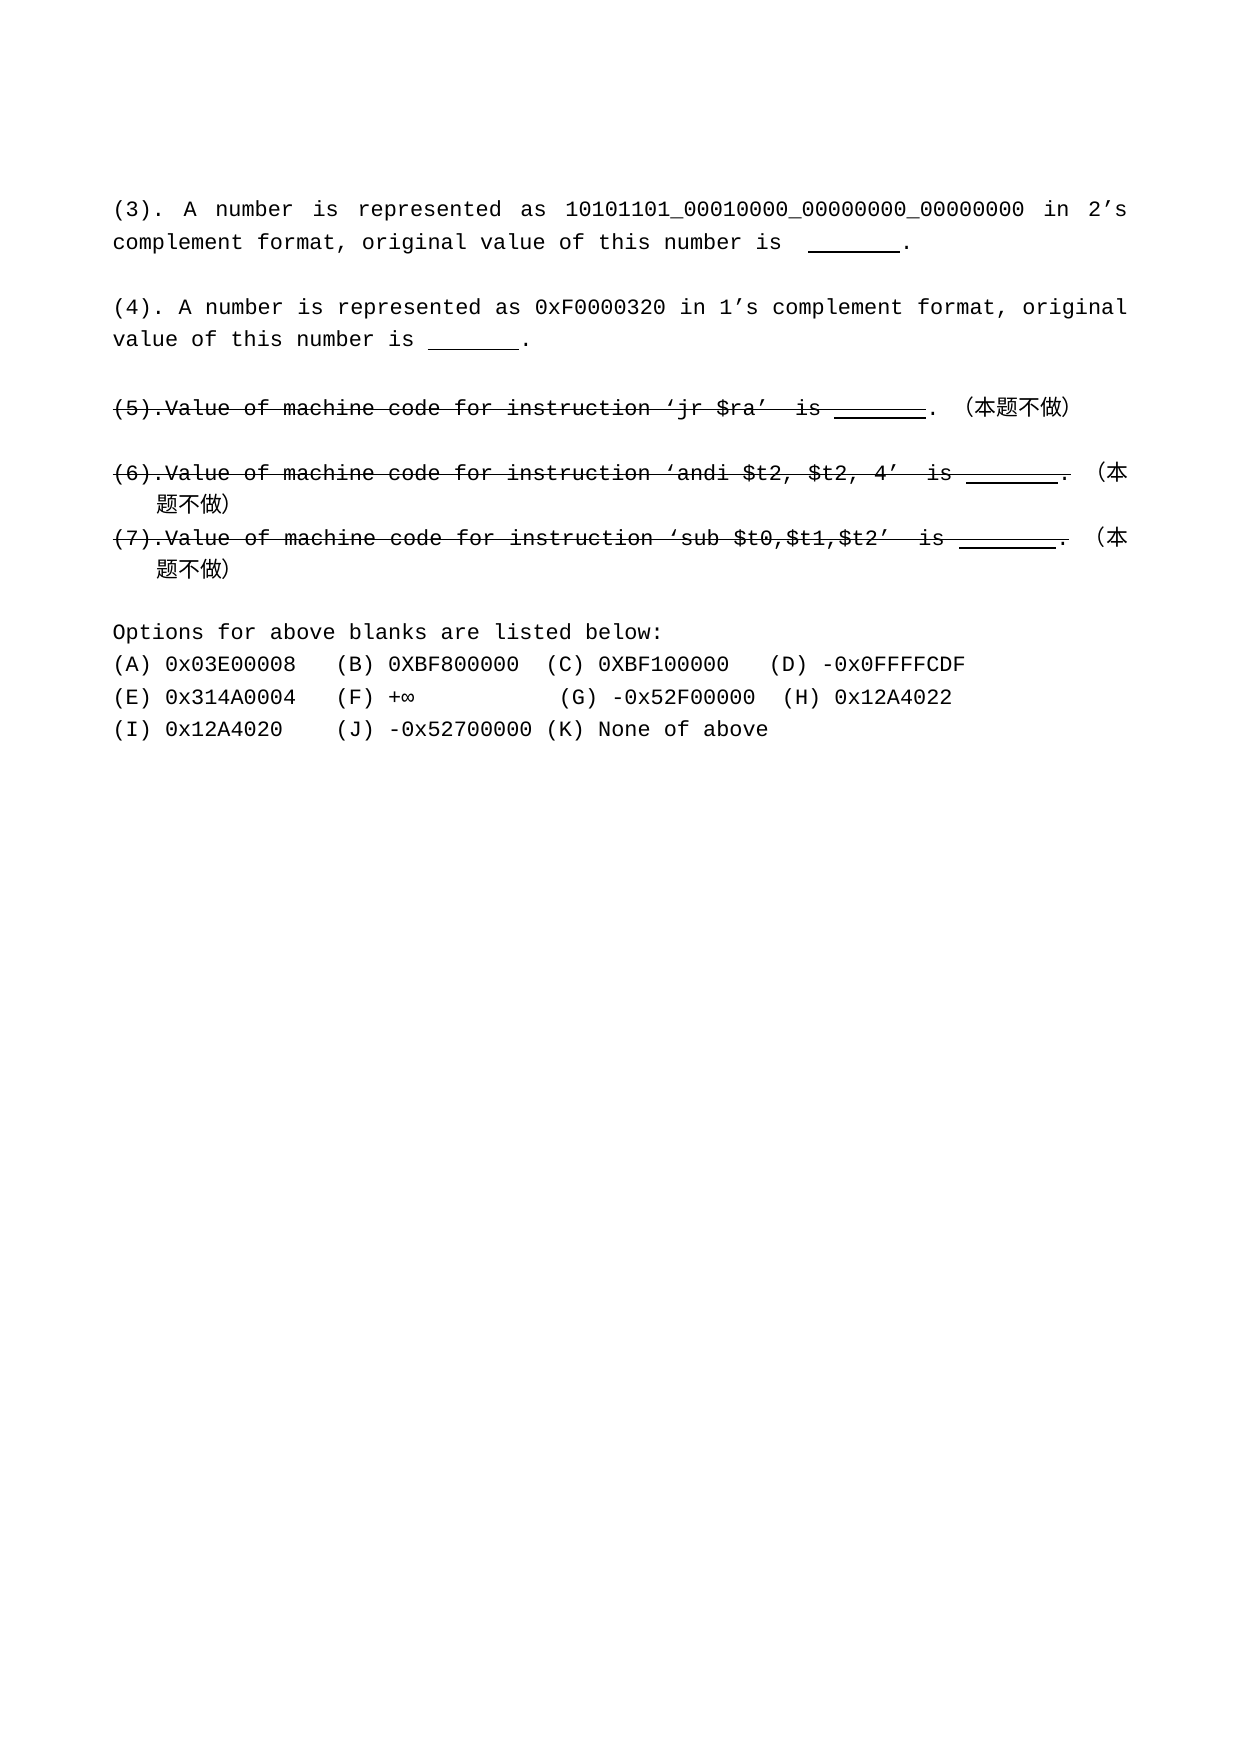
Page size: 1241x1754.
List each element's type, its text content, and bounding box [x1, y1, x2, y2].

text (6).Value of machine code for instruction ‘andi $t2, $t2, 4’ is . （本题不做） [112, 454, 1128, 519]
text (7).Value of machine code for instruction ‘sub $t0,$t1,$t2’ is . （本题不做） [112, 519, 1128, 584]
text (4). A number is represented as 0xF0000320 in 1’s complement format, original value of this number is . [112, 292, 1128, 357]
text (5).Value of machine code for instruction ‘jr $ra’ is . （本题不做） [112, 389, 1128, 422]
text Options for above blanks are listed below: [112, 617, 1128, 649]
text (E) 0x314A0004 (F) +∞ (G) -0x52F00000 (H) 0x12A4022 [112, 682, 1128, 714]
text (3). A number is represented as 10101101_00010000_00000000_00000000 in 2’s complement format, original value of this number is . [112, 194, 1128, 259]
text (I) 0x12A4020 (J) -0x52700000 (K) None of above [112, 714, 1128, 747]
text (A) 0x03E00008 (B) 0XBF800000 (C) 0XBF100000 (D) -0x0FFFFCDF [112, 649, 1128, 682]
